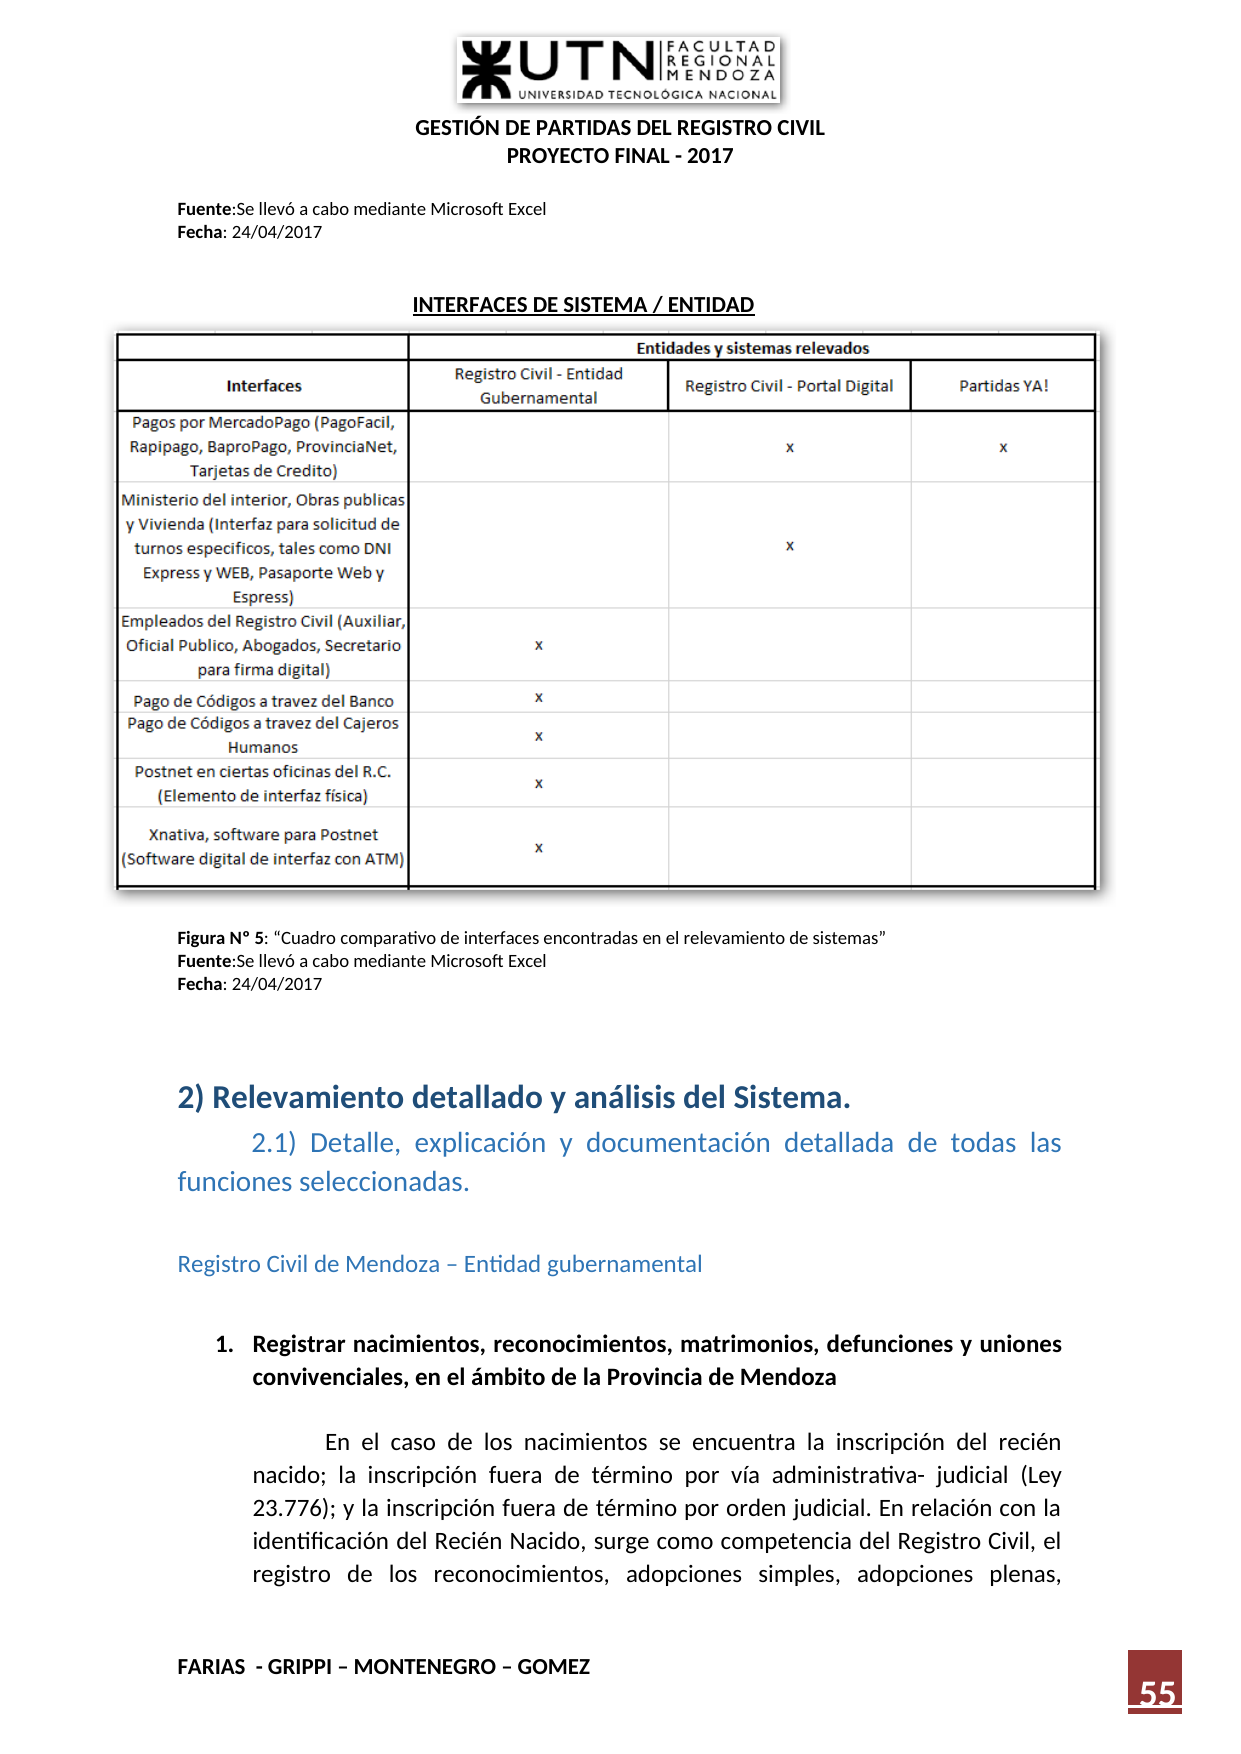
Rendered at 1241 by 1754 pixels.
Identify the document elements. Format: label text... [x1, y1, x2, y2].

subtitle 2) Relevamiento detallado y análisis del Sistema. [177, 1076, 1063, 1117]
picture [103, 320, 1117, 907]
text Fuente:Se llevó a cabo mediante Microsoft Excel [177, 949, 1063, 972]
picture [449, 29, 791, 114]
subtitle Registro Civil de Mendoza – Entidad gubernamental [177, 1248, 1063, 1278]
text Fuente:Se llevó a cabo mediante Microsoft Excel [177, 197, 1063, 220]
subtitle 2.1) Detalle, explicación y documentación detallada de todas las funciones seleccionadas. [177, 1124, 1063, 1198]
text Figura Nº 5: “Cuadro comparativo de interfaces encontradas en el relevamiento de sistemas” [177, 926, 1063, 949]
text Fecha: 24/04/2017 [177, 972, 1063, 994]
text INTERFACES DE SISTEMA / ENTIDAD [103, 290, 1063, 320]
text Fecha: 24/04/2017 [177, 220, 1063, 243]
list Registrar nacimientos, reconocimientos, matrimonios, defunciones y uniones convivenciales, en el ámbito de la Provincia de Mendoza [215, 1328, 1063, 1391]
